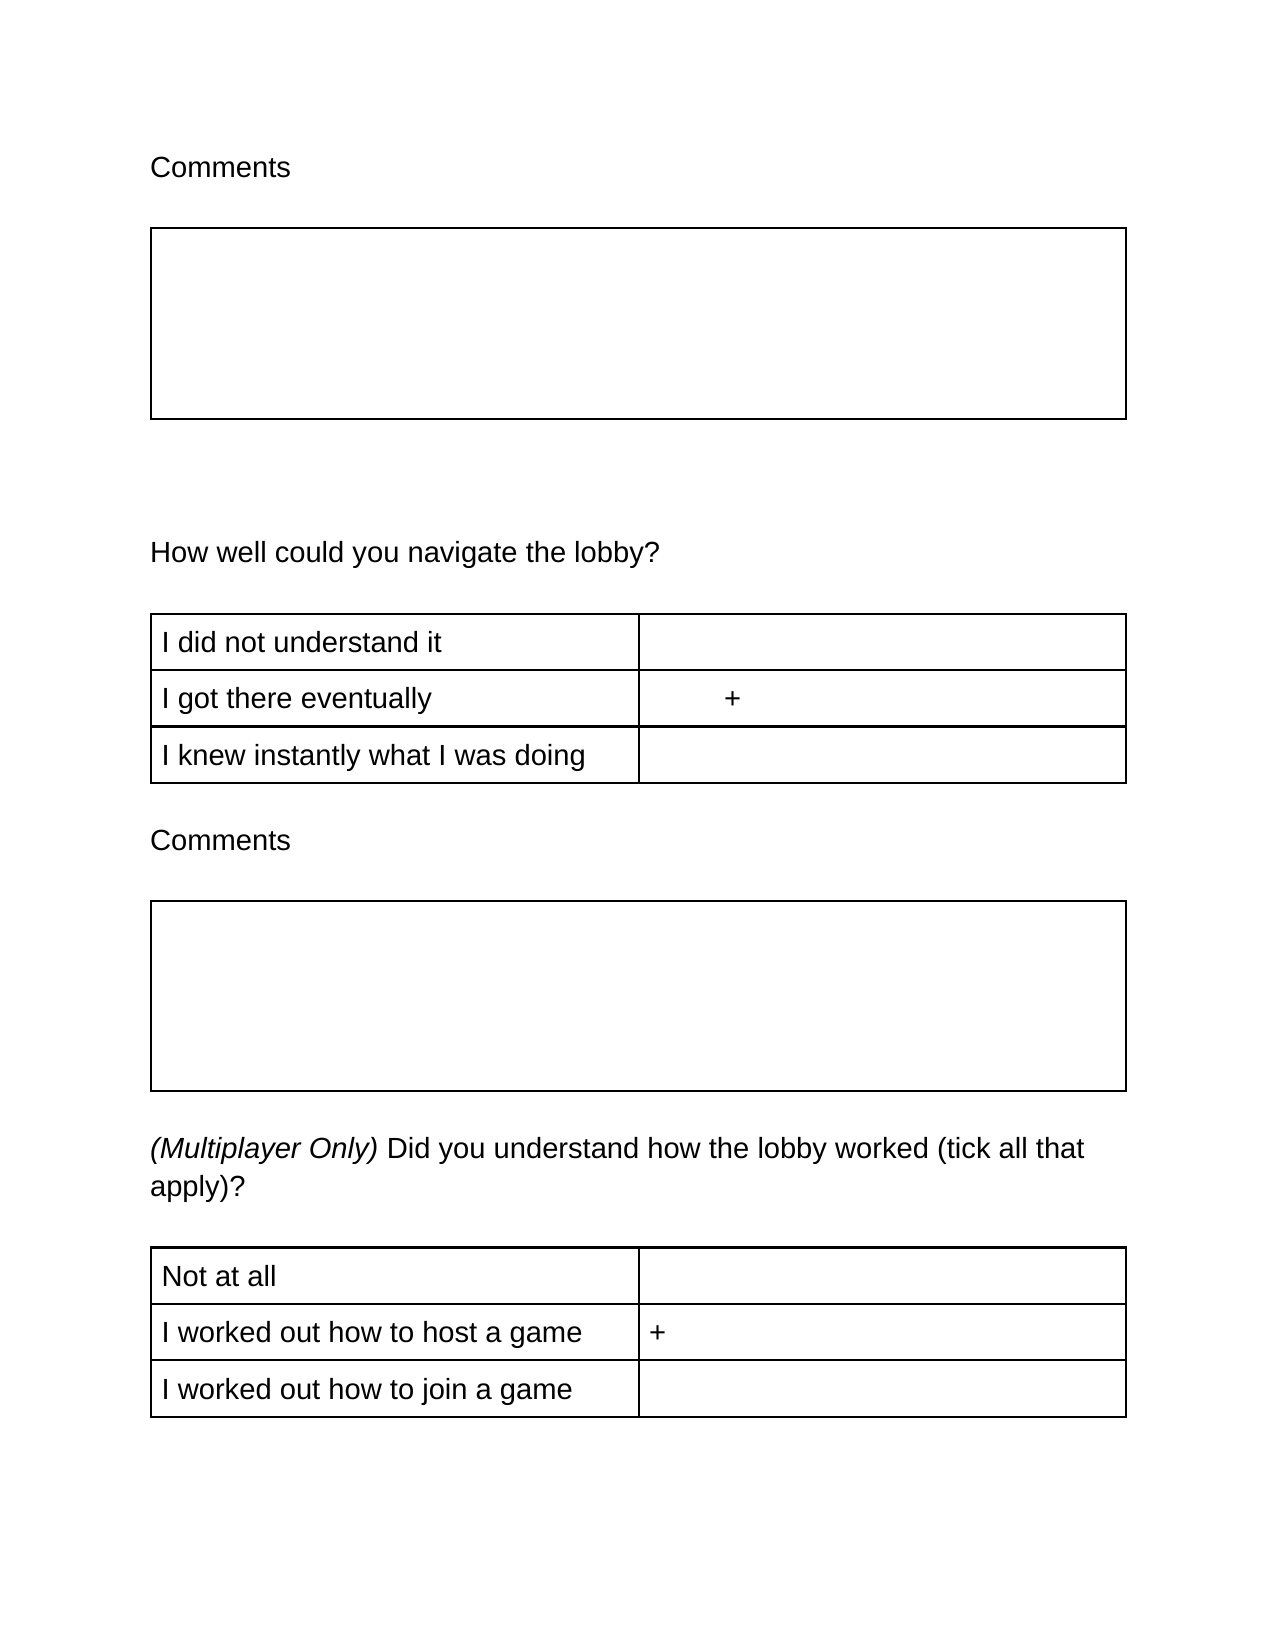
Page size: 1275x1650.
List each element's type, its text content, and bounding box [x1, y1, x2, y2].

table_header [152, 902, 1125, 1090]
table_cell I got there eventually [152, 671, 638, 725]
text How well could you navigate the lobby? [150, 535, 1125, 569]
table_cell [640, 728, 1125, 782]
table_header [152, 229, 1125, 418]
table_header Not at all [152, 1249, 638, 1303]
table_cell + [640, 1305, 1125, 1359]
text Comments [150, 822, 1125, 856]
table_cell I worked out how to host a game [152, 1305, 638, 1359]
table_header [640, 1249, 1125, 1303]
table_header [640, 615, 1125, 669]
text Comments [150, 150, 1125, 183]
table_header I did not understand it [152, 615, 638, 669]
table_cell + [640, 671, 1125, 725]
text (Multiplayer Only) Did you understand how the lobby worked (tick all that apply)? [150, 1131, 1125, 1203]
table_cell [640, 1361, 1125, 1416]
table_cell I knew instantly what I was doing [152, 728, 638, 782]
table_cell I worked out how to join a game [152, 1361, 638, 1416]
